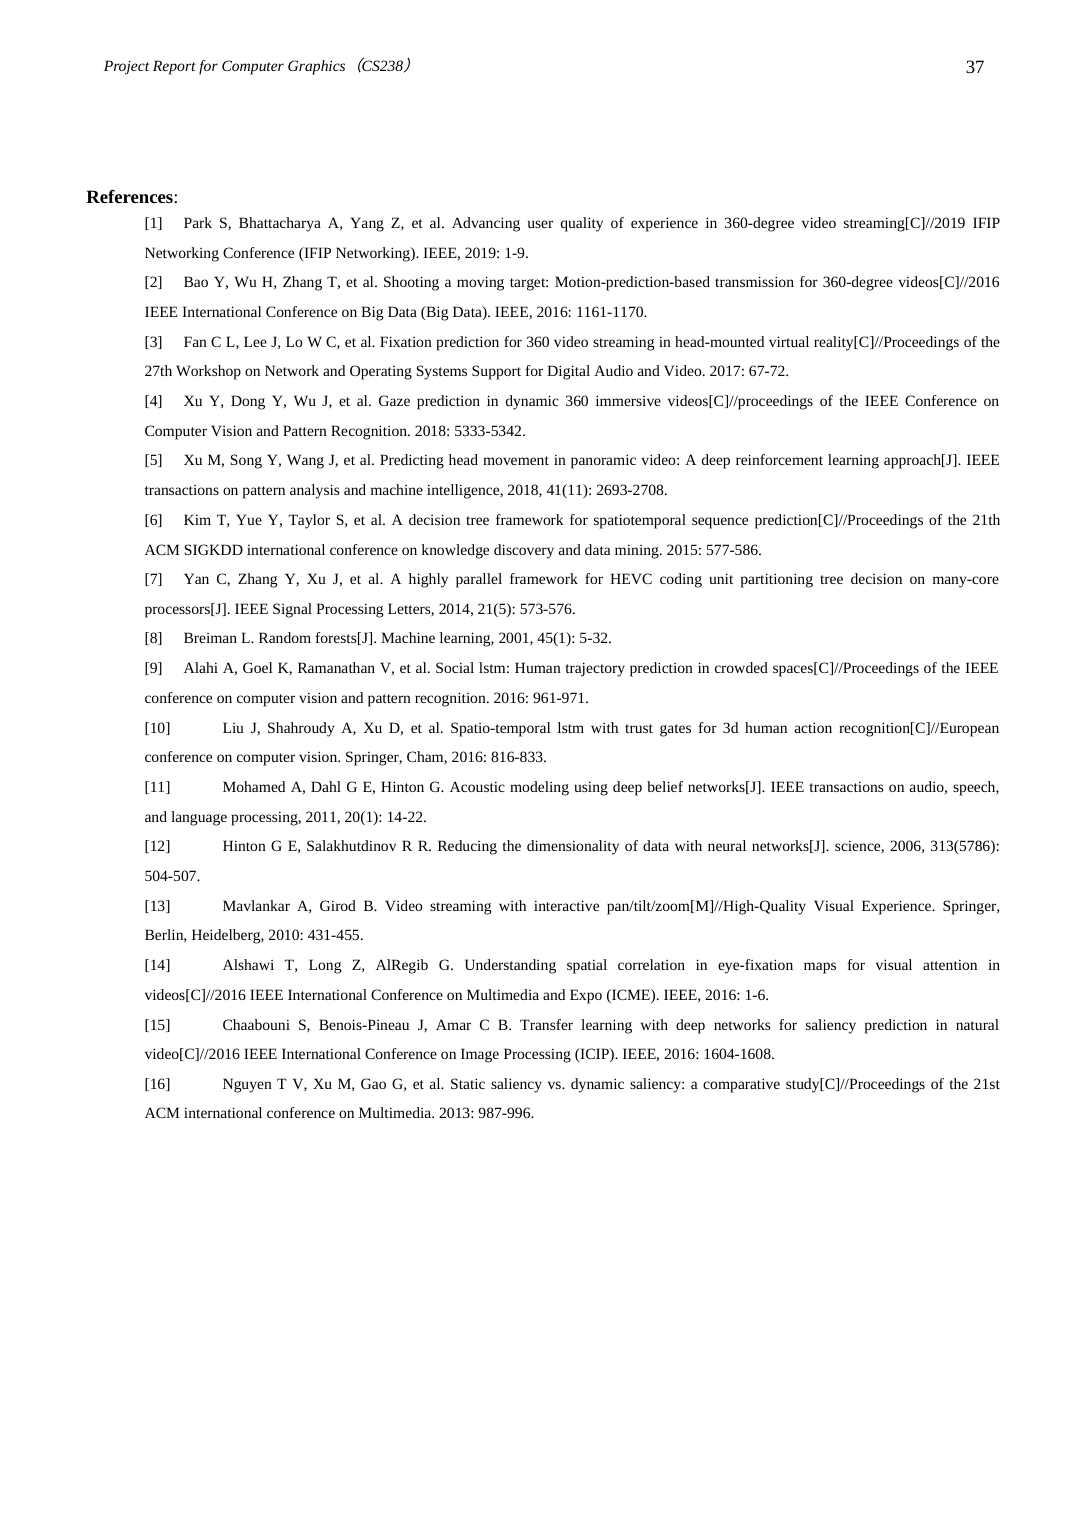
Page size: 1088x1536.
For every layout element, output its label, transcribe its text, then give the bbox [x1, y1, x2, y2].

text Xu M, Song Y, Wang J, et al. Predicting head movement in panoramic video: A deep reinforcement learning approach[J]. IEEE transactions on pattern analysis and machine intelligence, 2018, 41(11): 2693-2708. [127, 445, 1001, 505]
text Park S, Bhattacharya A, Yang Z, et al. Advancing user quality of experience in 360-degree video streaming[C]//2019 IFIP Networking Conference (IFIP Networking). IEEE, 2019: 1-9. [127, 208, 1001, 267]
text Mohamed A, Dahl G E, Hinton G. Acoustic modeling using deep belief networks[J]. IEEE transactions on audio, speech, and language processing, 2011, 20(1): 14-22. [127, 772, 1001, 831]
text Liu J, Shahroudy A, Xu D, et al. Spatio-temporal lstm with trust gates for 3d human action recognition[C]//European conference on computer vision. Springer, Cham, 2016: 816-833. [127, 713, 1001, 772]
text Kim T, Yue Y, Taylor S, et al. A decision tree framework for spatiotemporal sequence prediction[C]//Proceedings of the 21th ACM SIGKDD international conference on knowledge discovery and data mining. 2015: 577-586. [127, 505, 1001, 564]
text Xu Y, Dong Y, Wu J, et al. Gaze prediction in dynamic 360 immersive videos[C]//proceedings of the IEEE Conference on Computer Vision and Pattern Recognition. 2018: 5333-5342. [127, 386, 1001, 445]
text Chaabouni S, Benois-Pineau J, Amar C B. Transfer learning with deep networks for saliency prediction in natural video[C]//2016 IEEE International Conference on Image Processing (ICIP). IEEE, 2016: 1604-1608. [127, 1009, 1001, 1069]
text Alahi A, Goel K, Ramanathan V, et al. Social lstm: Human trajectory prediction in crowded spaces[C]//Proceedings of the IEEE conference on computer vision and pattern recognition. 2016: 961-971. [127, 653, 1001, 713]
text Alshawi T, Long Z, AlRegib G. Understanding spatial correlation in eye-fixation maps for visual attention in videos[C]//2016 IEEE International Conference on Multimedia and Expo (ICME). IEEE, 2016: 1-6. [127, 950, 1001, 1009]
text Yan C, Zhang Y, Xu J, et al. A highly parallel framework for HEVC coding unit partitioning tree decision on many-core processors[J]. IEEE Signal Processing Letters, 2014, 21(5): 573-576. [127, 564, 1001, 623]
text Nguyen T V, Xu M, Gao G, et al. Static saliency vs. dynamic saliency: a comparative study[C]//Proceedings of the 21st ACM international conference on Multimedia. 2013: 987-996. [127, 1069, 1001, 1128]
text Fan C L, Lee J, Lo W C, et al. Fixation prediction for 360 video streaming in head-mounted virtual reality[C]//Proceedings of the 27th Workshop on Network and Operating Systems Support for Digital Audio and Video. 2017: 67-72. [127, 327, 1001, 386]
text Bao Y, Wu H, Zhang T, et al. Shooting a moving target: Motion-prediction-based transmission for 360-degree videos[C]//2016 IEEE International Conference on Big Data (Big Data). IEEE, 2016: 1161-1170. [127, 267, 1001, 327]
text Hinton G E, Salakhutdinov R R. Reducing the dimensionality of data with neural networks[J]. science, 2006, 313(5786): 504-507. [127, 831, 1001, 891]
text References: [86, 186, 1001, 208]
text Breiman L. Random forests[J]. Machine learning, 2001, 45(1): 5-32. [127, 623, 1001, 653]
text Mavlankar A, Girod B. Video streaming with interactive pan/tilt/zoom[M]//High-Quality Visual Experience. Springer, Berlin, Heidelberg, 2010: 431-455. [127, 891, 1001, 950]
